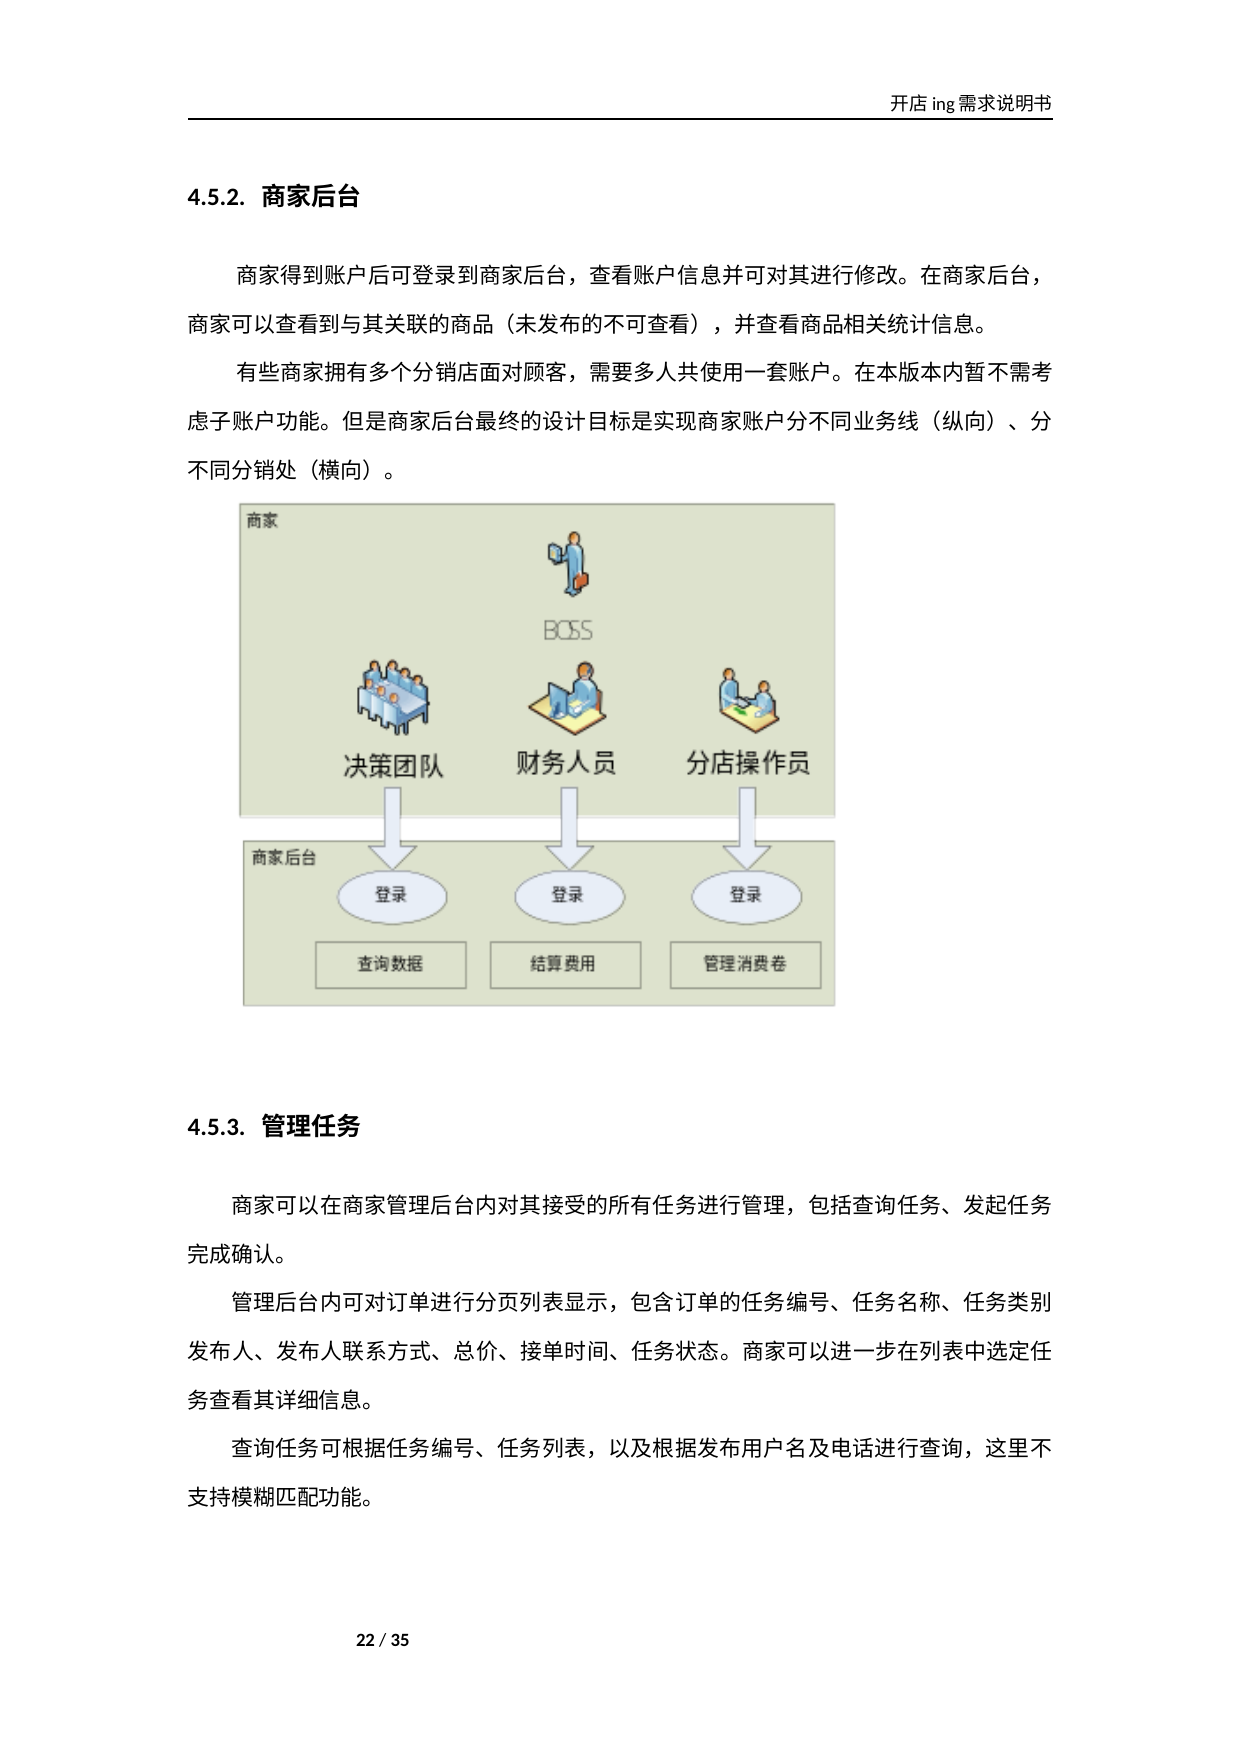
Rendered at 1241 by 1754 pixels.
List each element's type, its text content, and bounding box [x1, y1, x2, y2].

text 商家可以在商家管理后台内对其接受的所有任务进行管理，包括查询任务、发起任务完成确认。 [187, 1188, 1053, 1269]
text 有些商家拥有多个分销店面对顾客，需要多人共使用一套账户。在本版本内暂不需考虑子账户功能。但是商家后台最终的设计目标是实现商家账户分不同业务线（纵向）、分不同分销处（横向）。 [187, 355, 1053, 485]
subtitle 管理任务 [187, 1092, 1053, 1157]
text 商家得到账户后可登录到商家后台，查看账户信息并可对其进行修改。在商家后台，商家可以查看到与其关联的商品（未发布的不可查看），并查看商品相关统计信息。 [187, 258, 1053, 339]
text 管理后台内可对订单进行分页列表显示，包含订单的任务编号、任务名称、任务类别发布人、发布人联系方式、总价、接单时间、任务状态。商家可以进一步在列表中选定任务查看其详细信息。 [187, 1285, 1053, 1415]
text 查询任务可根据任务编号、任务列表，以及根据发布用户名及电话进行查询，这里不支持模糊匹配功能。 [187, 1431, 1053, 1512]
subtitle 商家后台 [187, 162, 1053, 227]
